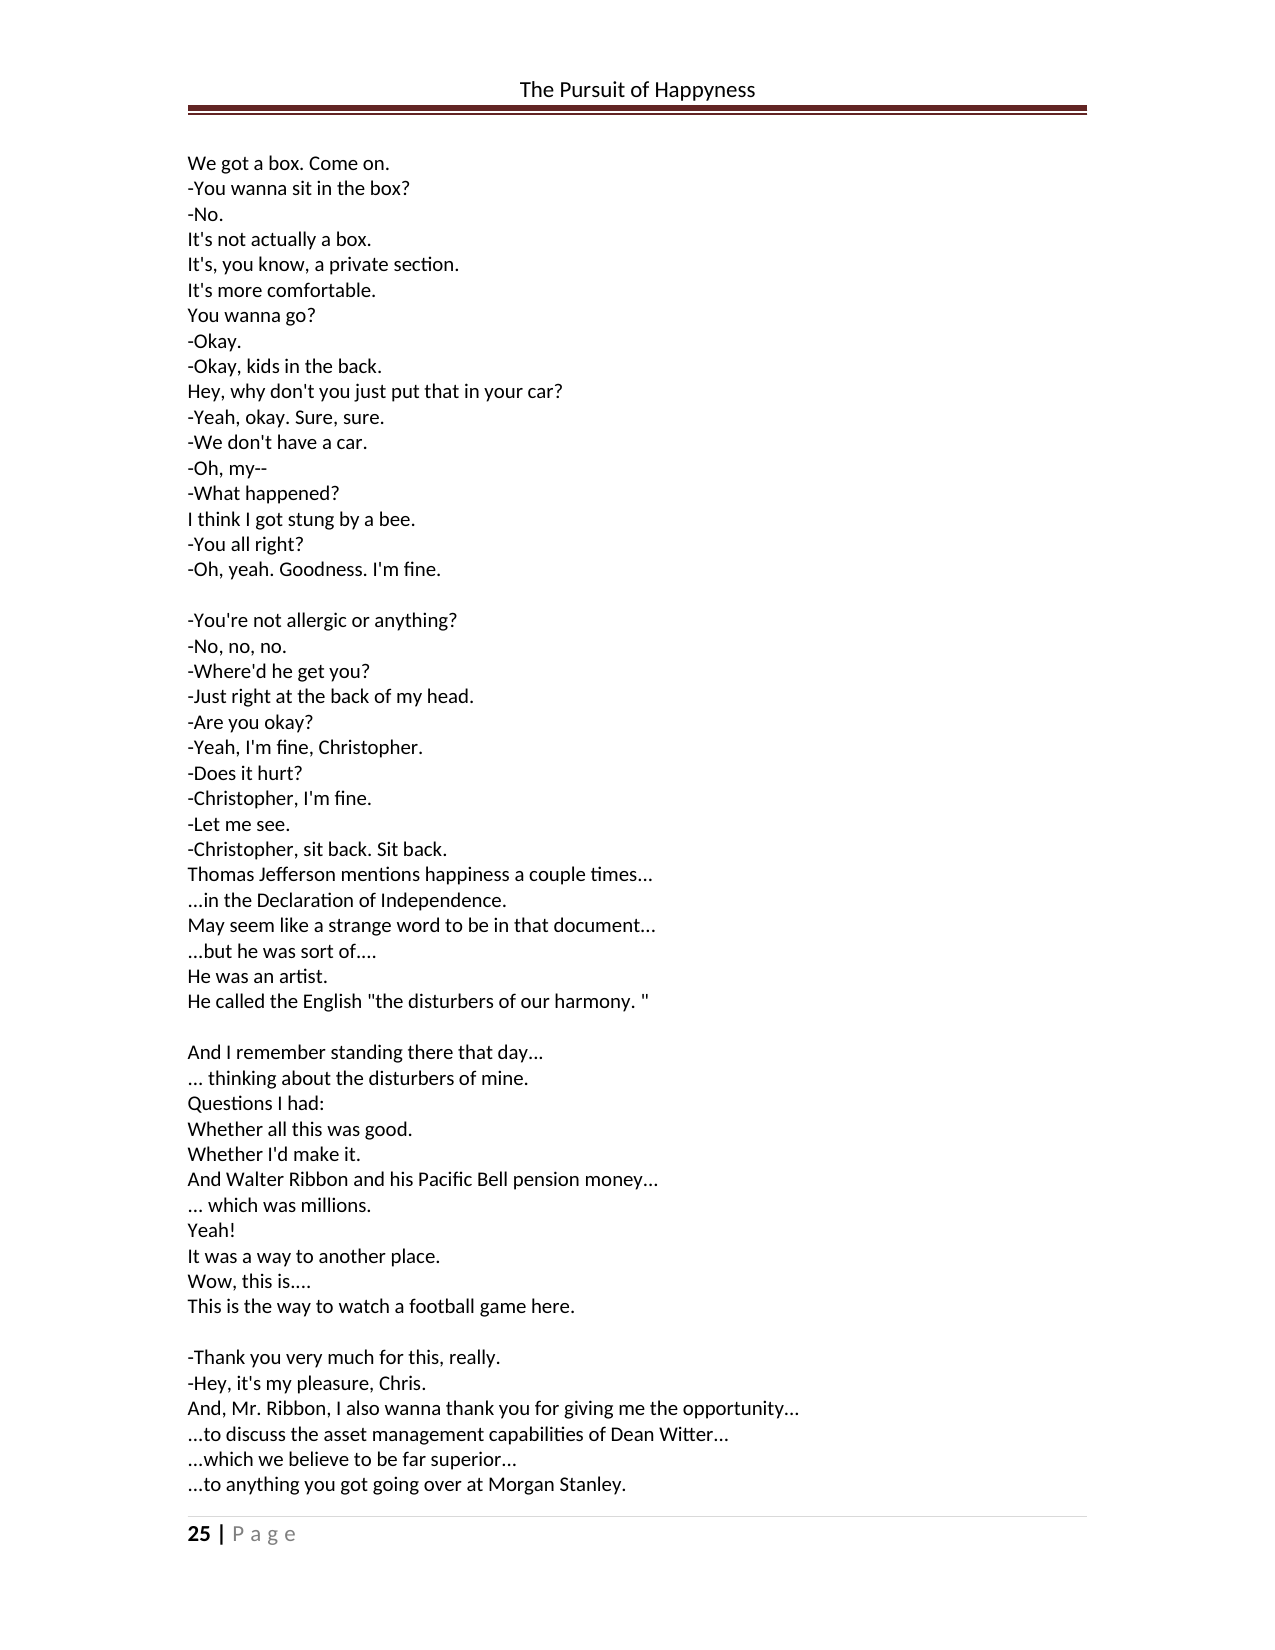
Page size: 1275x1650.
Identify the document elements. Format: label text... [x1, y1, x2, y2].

text -You wanna sit in the box? [187, 175, 1087, 201]
text -Where'd he get you? [187, 658, 1087, 684]
text ...in the Declaration of Independence. [187, 887, 1087, 912]
text -Just right at the back of my head. [187, 684, 1087, 709]
text He was an artist. [187, 963, 1087, 989]
text This is the way to watch a football game here. [187, 1294, 1087, 1319]
text -Oh, my-- [187, 455, 1087, 480]
text -What happened? [187, 480, 1087, 506]
text It was a way to another place. [187, 1243, 1087, 1268]
text -You all right? [187, 531, 1087, 557]
text He called the English "the disturbers of our harmony. " [187, 989, 1087, 1014]
text -Thank you very much for this, really. [187, 1344, 1087, 1370]
text -Okay, kids in the back. [187, 353, 1087, 379]
text -No, no, no. [187, 633, 1087, 658]
text You wanna go? [187, 302, 1087, 328]
text Whether I'd make it. [187, 1141, 1087, 1167]
text -Does it hurt? [187, 760, 1087, 785]
text Wow, this is.... [187, 1268, 1087, 1294]
text -Hey, it's my pleasure, Chris. [187, 1370, 1087, 1395]
text ...to discuss the asset management capabilities of Dean Witter... [187, 1421, 1087, 1446]
text -You're not allergic or anything? [187, 607, 1087, 633]
text It's more comfortable. [187, 277, 1087, 302]
text Whether all this was good. [187, 1116, 1087, 1141]
text We got a box. Come on. [187, 150, 1087, 175]
text Questions I had: [187, 1090, 1087, 1116]
text ...which we believe to be far superior... [187, 1446, 1087, 1472]
text -Oh, yeah. Goodness. I'm fine. [187, 557, 1087, 582]
text ...but he was sort of.... [187, 938, 1087, 963]
text It's not actually a box. [187, 226, 1087, 252]
text -Are you okay? [187, 709, 1087, 734]
text -Christopher, I'm fine. [187, 785, 1087, 811]
text -Let me see. [187, 811, 1087, 836]
text Hey, why don't you just put that in your car? [187, 379, 1087, 404]
text -No. [187, 201, 1087, 226]
text Thomas Jefferson mentions happiness a couple times... [187, 862, 1087, 887]
text -Yeah, okay. Sure, sure. [187, 404, 1087, 429]
text -Okay. [187, 328, 1087, 353]
text Yeah! [187, 1217, 1087, 1243]
text -Yeah, I'm fine, Christopher. [187, 734, 1087, 760]
text And I remember standing there that day... [187, 1039, 1087, 1065]
text -We don't have a car. [187, 429, 1087, 455]
text -Christopher, sit back. Sit back. [187, 836, 1087, 862]
text It's, you know, a private section. [187, 252, 1087, 277]
text ...to anything you got going over at Morgan Stanley. [187, 1472, 1087, 1497]
text And Walter Ribbon and his Pacific Bell pension money... [187, 1167, 1087, 1192]
text May seem like a strange word to be in that document... [187, 912, 1087, 938]
text And, Mr. Ribbon, I also wanna thank you for giving me the opportunity... [187, 1395, 1087, 1421]
text ... thinking about the disturbers of mine. [187, 1065, 1087, 1090]
text ... which was millions. [187, 1192, 1087, 1217]
text I think I got stung by a bee. [187, 506, 1087, 531]
